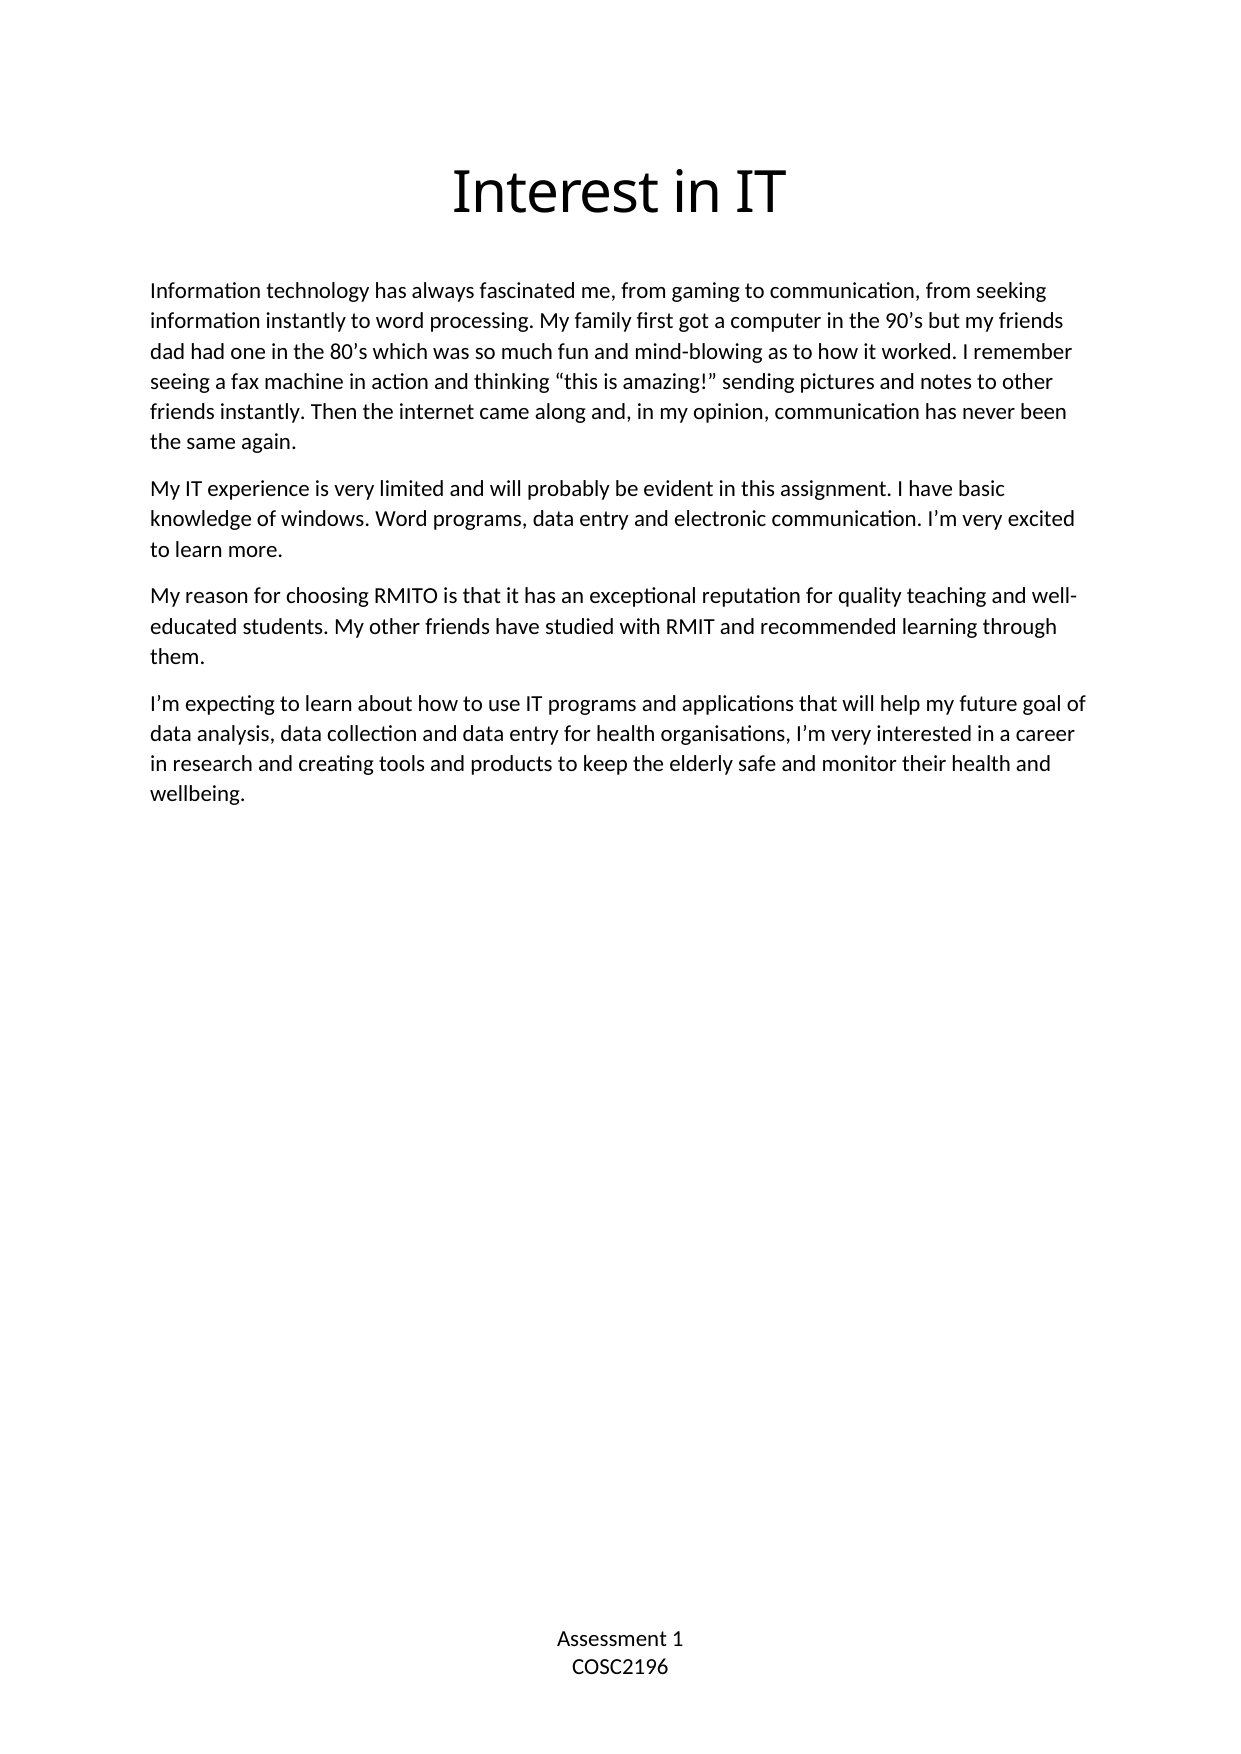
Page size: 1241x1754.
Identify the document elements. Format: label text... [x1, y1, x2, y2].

title Interest in IT [150, 150, 1090, 229]
text My IT experience is very limited and will probably be evident in this assignment. I have basic knowledge of windows. Word programs, data entry and electronic communication. I’m very excited to learn more. [150, 474, 1090, 563]
text Information technology has always fascinated me, from gaming to communication, from seeking information instantly to word processing. My family first got a computer in the 90’s but my friends dad had one in the 80’s which was so much fun and mind-blowing as to how it worked. I remember seeing a fax machine in action and thinking “this is amazing!” sending pictures and notes to other friends instantly. Then the internet came along and, in my opinion, communication has never been the same again. [150, 276, 1090, 455]
text I’m expecting to learn about how to use IT programs and applications that will help my future goal of data analysis, data collection and data entry for health organisations, I’m very interested in a career in research and creating tools and products to keep the elderly safe and monitor their health and wellbeing. [150, 689, 1090, 807]
text My reason for choosing RMITO is that it has an exceptional reputation for quality teaching and well-educated students. My other friends have studied with RMIT and recommended learning through them. [150, 582, 1090, 670]
